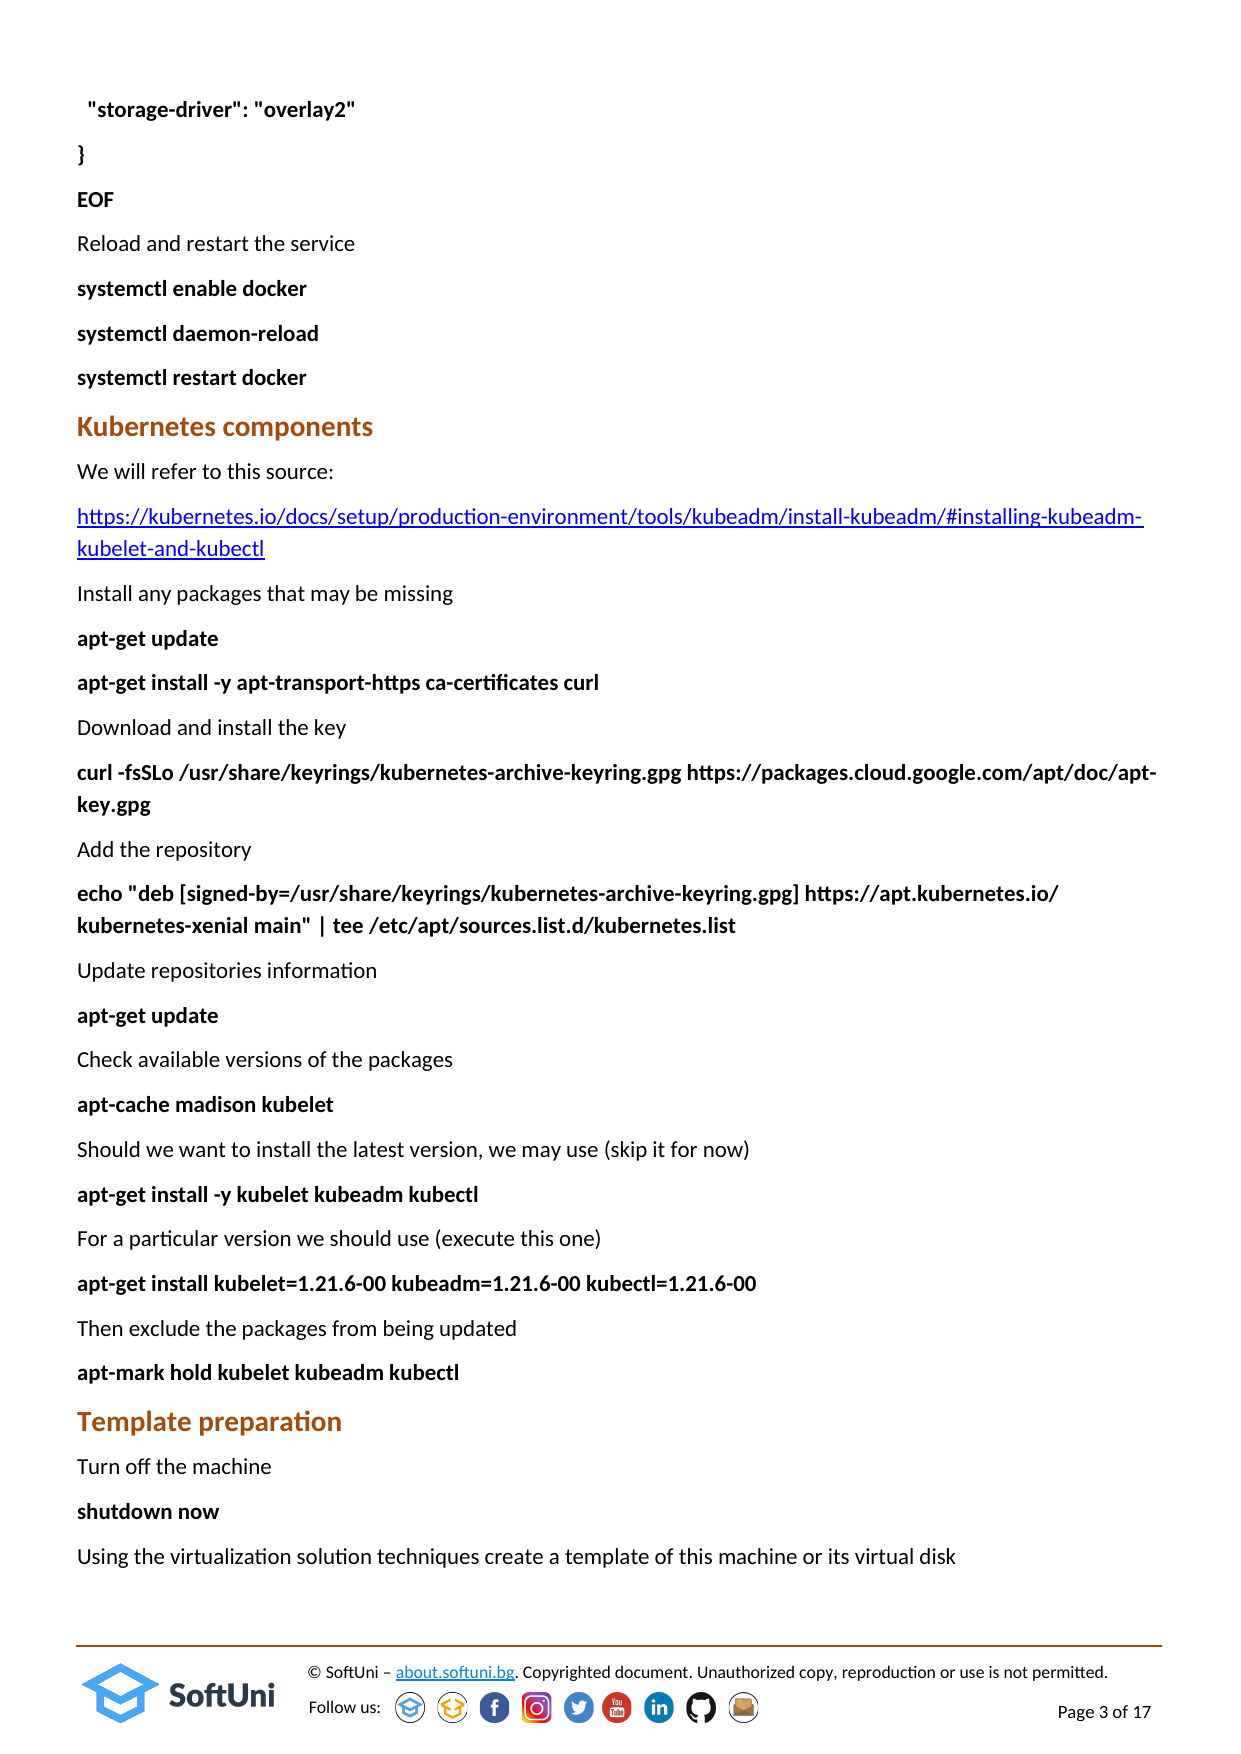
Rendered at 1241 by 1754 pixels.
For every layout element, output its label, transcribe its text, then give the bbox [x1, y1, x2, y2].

text EOF [77, 185, 1163, 213]
text apt-get install -y kubelet kubeadm kubectl [77, 1180, 1163, 1208]
text Then exclude the packages from being updated [77, 1314, 1163, 1342]
picture [564, 1692, 594, 1723]
text apt-get install kubelet=1.21.6-00 kubeadm=1.21.6-00 kubectl=1.21.6-00 [77, 1269, 1163, 1297]
picture [602, 1692, 632, 1723]
text apt-cache madison kubelet [77, 1090, 1163, 1118]
picture [522, 1692, 552, 1723]
picture [75, 1658, 281, 1729]
picture [658, 1705, 667, 1714]
subtitle Kubernetes components [77, 408, 1163, 444]
text Turn off the machine [77, 1452, 1163, 1480]
text Download and install the key [77, 713, 1163, 741]
subtitle Template preparation [77, 1403, 1163, 1439]
text apt-get update [77, 1001, 1163, 1029]
text Install any packages that may be missing [77, 579, 1163, 607]
text } [77, 140, 1163, 168]
text Check available versions of the packages [77, 1046, 1163, 1074]
text echo "deb [signed-by=/usr/share/keyrings/kubernetes-archive-keyring.gpg] https://apt.kubernetes.io/ kubernetes-xenial main" | tee /etc/apt/sources.list.d/kubernetes.list [77, 879, 1163, 939]
text apt-get update [77, 624, 1163, 652]
text Reload and restart the service [77, 229, 1163, 257]
picture [479, 1692, 510, 1723]
text Using the virtualization solution techniques create a template of this machine or its virtual disk [77, 1542, 1163, 1570]
text Update repositories information [77, 956, 1163, 984]
picture [665, 1692, 674, 1701]
text shutdown now [77, 1497, 1163, 1525]
text apt-get install -y apt-transport-https ca-certificates curl [77, 668, 1163, 696]
text systemctl restart docker [77, 363, 1163, 392]
text Add the repository [77, 835, 1163, 863]
text curl -fsSLo /usr/share/keyrings/kubernetes-archive-keyring.gpg https://packages.cloud.google.com/apt/doc/apt-key.gpg [77, 758, 1163, 818]
text We will refer to this source: [77, 457, 1163, 486]
text "storage-driver": "overlay2" [77, 95, 1163, 123]
picture [644, 1714, 653, 1723]
text https://kubernetes.io/docs/setup/production-environment/tools/kubeadm/install-kubeadm/#installing-kubeadm-kubelet-and-kubectl [77, 502, 1163, 562]
text apt-mark hold kubelet kubeadm kubectl [77, 1358, 1163, 1386]
text systemctl enable docker [77, 274, 1163, 302]
picture [686, 1692, 716, 1723]
picture [728, 1692, 759, 1723]
picture [665, 1714, 674, 1723]
text For a particular version we should use (execute this one) [77, 1224, 1163, 1252]
text systemctl daemon-reload [77, 319, 1163, 347]
picture [395, 1692, 425, 1723]
text Should we want to install the latest version, we may use (skip it for now) [77, 1135, 1163, 1163]
picture [644, 1692, 653, 1701]
picture [437, 1692, 468, 1723]
